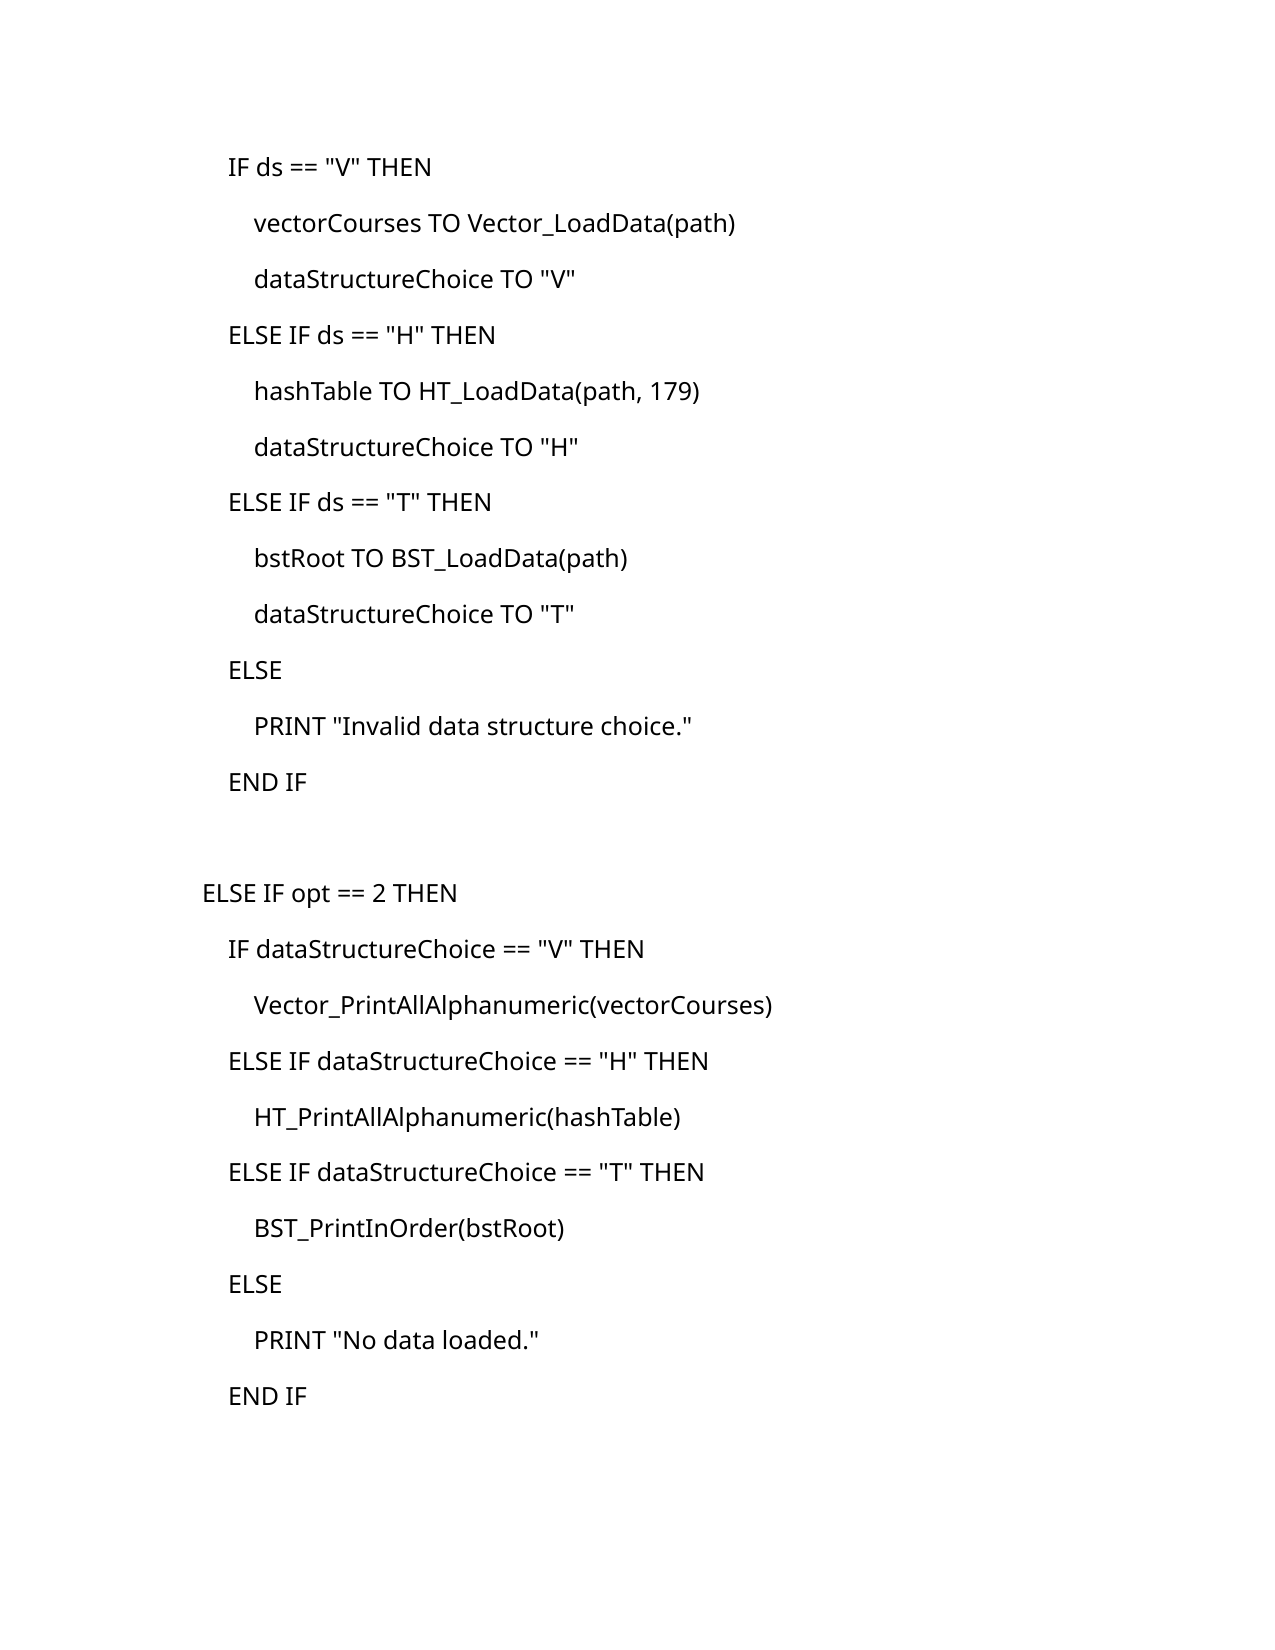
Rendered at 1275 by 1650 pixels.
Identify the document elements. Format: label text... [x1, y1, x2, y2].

text vectorCourses TO Vector_LoadData(path) [150, 206, 1125, 240]
text bstRoot TO BST_LoadData(path) [150, 541, 1125, 575]
text END IF [150, 764, 1125, 798]
text BST_PrintInOrder(bstRoot) [150, 1211, 1125, 1245]
text Vector_PrintAllAlphanumeric(vectorCourses) [150, 987, 1125, 1022]
text ELSE [150, 1267, 1125, 1301]
text dataStructureChoice TO "V" [150, 262, 1125, 296]
text END IF [150, 1378, 1125, 1412]
text ELSE IF dataStructureChoice == "T" THEN [150, 1155, 1125, 1189]
text hashTable TO HT_LoadData(path, 179) [150, 373, 1125, 407]
text PRINT "Invalid data structure choice." [150, 708, 1125, 742]
text ELSE IF ds == "T" THEN [150, 485, 1125, 519]
text PRINT "No data loaded." [150, 1322, 1125, 1357]
text ELSE IF dataStructureChoice == "H" THEN [150, 1043, 1125, 1077]
text dataStructureChoice TO "T" [150, 597, 1125, 631]
text IF ds == "V" THEN [150, 150, 1125, 184]
text ELSE [150, 652, 1125, 687]
text ELSE IF opt == 2 THEN [150, 876, 1125, 910]
text IF dataStructureChoice == "V" THEN [150, 932, 1125, 966]
text ELSE IF ds == "H" THEN [150, 317, 1125, 352]
text dataStructureChoice TO "H" [150, 429, 1125, 463]
text HT_PrintAllAlphanumeric(hashTable) [150, 1099, 1125, 1133]
